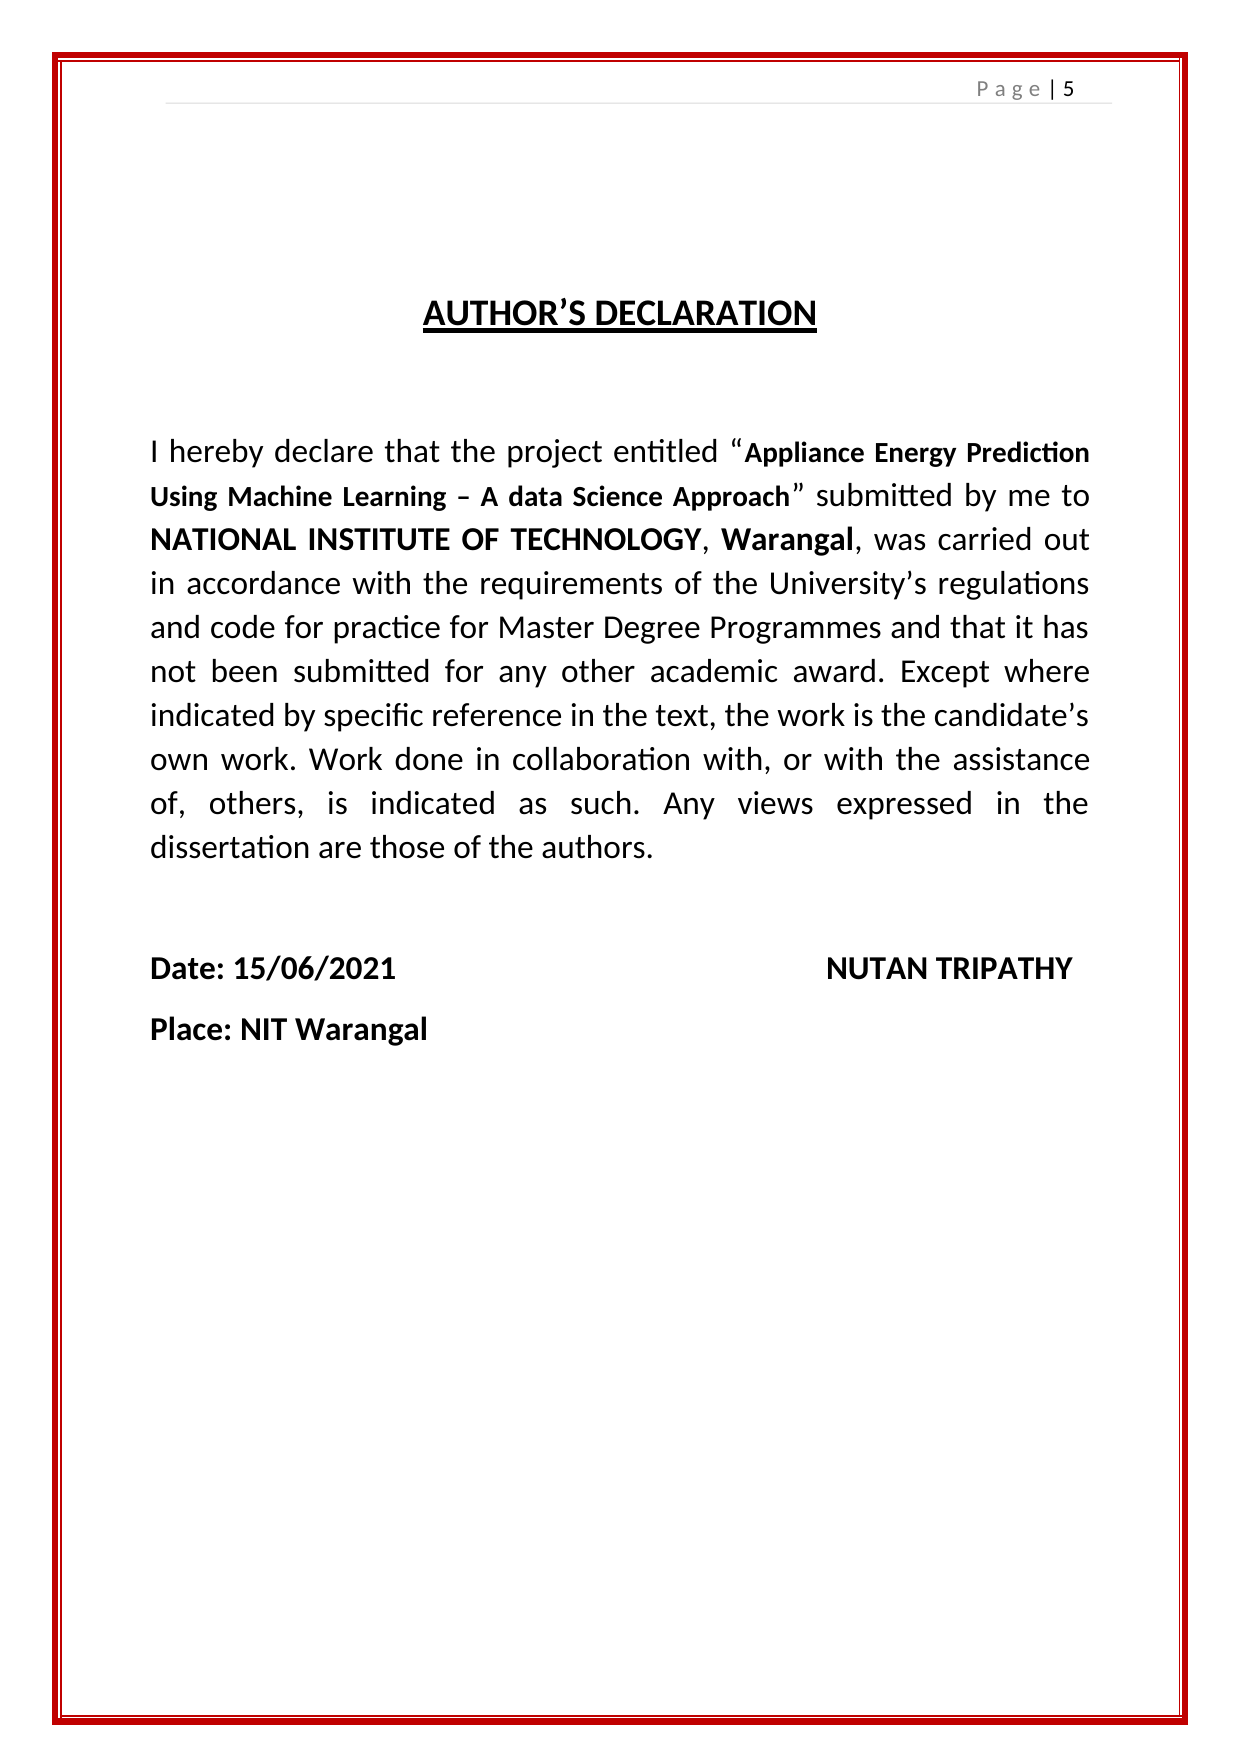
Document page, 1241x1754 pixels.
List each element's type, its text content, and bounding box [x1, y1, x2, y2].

text I hereby declare that the project entitled “Appliance Energy Prediction Using Machine Learning – A data Science Approach” submitted by me to NATIONAL INSTITUTE OF TECHNOLOGY, Warangal, was carried out in accordance with the requirements of the University’s regulations and code for practice for Master Degree Programmes and that it has not been submitted for any other academic award. Except where indicated by specific reference in the text, the work is the candidate’s own work. Work done in collaboration with, or with the assistance of, others, is indicated as such. Any views expressed in the dissertation are those of the authors. [150, 430, 1090, 867]
subtitle AUTHOR’S DECLARATION [191, 289, 1049, 335]
text Date: 15/06/2021 NUTAN TRIPATHY [150, 947, 1167, 988]
text Place: NIT Warangal [150, 1008, 1167, 1048]
